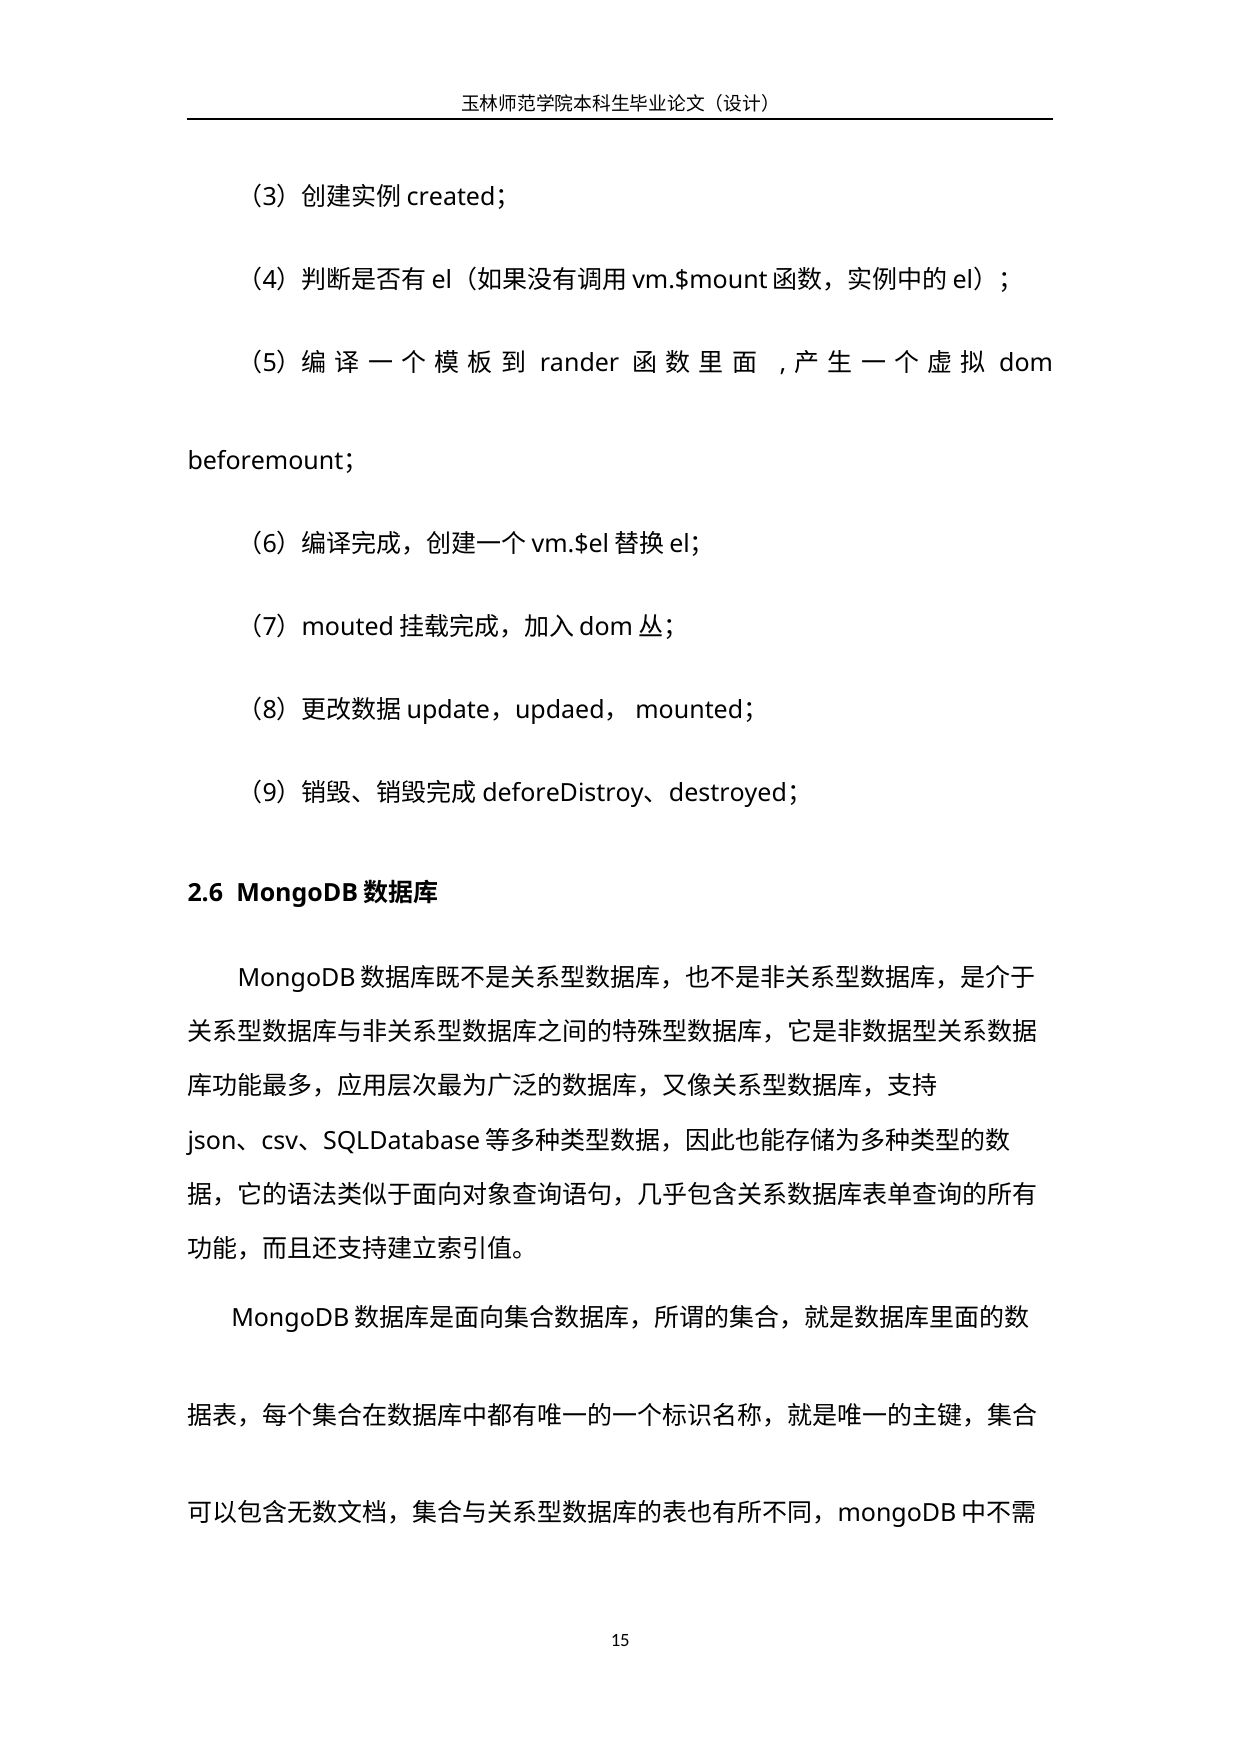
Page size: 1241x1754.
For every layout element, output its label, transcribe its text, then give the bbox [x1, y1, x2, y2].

list 编译完成，创建一个vm.$el替换el； [187, 509, 1053, 574]
list 编译一个模板到rander函数里面 ,产生一个虚拟dom beforemount； [187, 328, 1053, 491]
list 更改数据update，updaed， mounted； [187, 675, 1053, 740]
list mouted挂载完成，加入dom丛； [187, 592, 1053, 657]
list 判断是否有el（如果没有调用vm.$mount函数，实例中的el）； [187, 245, 1053, 310]
text MongoDB数据库既不是关系型数据库，也不是非关系型数据库，是介于关系型数据库与非关系型数据库之间的特殊型数据库，它是非数据型关系数据库功能最多，应用层次最为广泛的数据库，又像关系型数据库，支持json、csv、SQLDatabase等多种类型数据，因此也能存储为多种类型的数据，它的语法类似于面向对象查询语句，几乎包含关系数据库表单查询的所有功能，而且还支持建立索引值。 [187, 957, 1053, 1265]
subtitle 2.6 MongoDB数据库 [187, 858, 1053, 923]
list 创建实例created； [187, 162, 1053, 227]
list 销毁、销毁完成 deforeDistroy、destroyed； [187, 758, 1053, 823]
